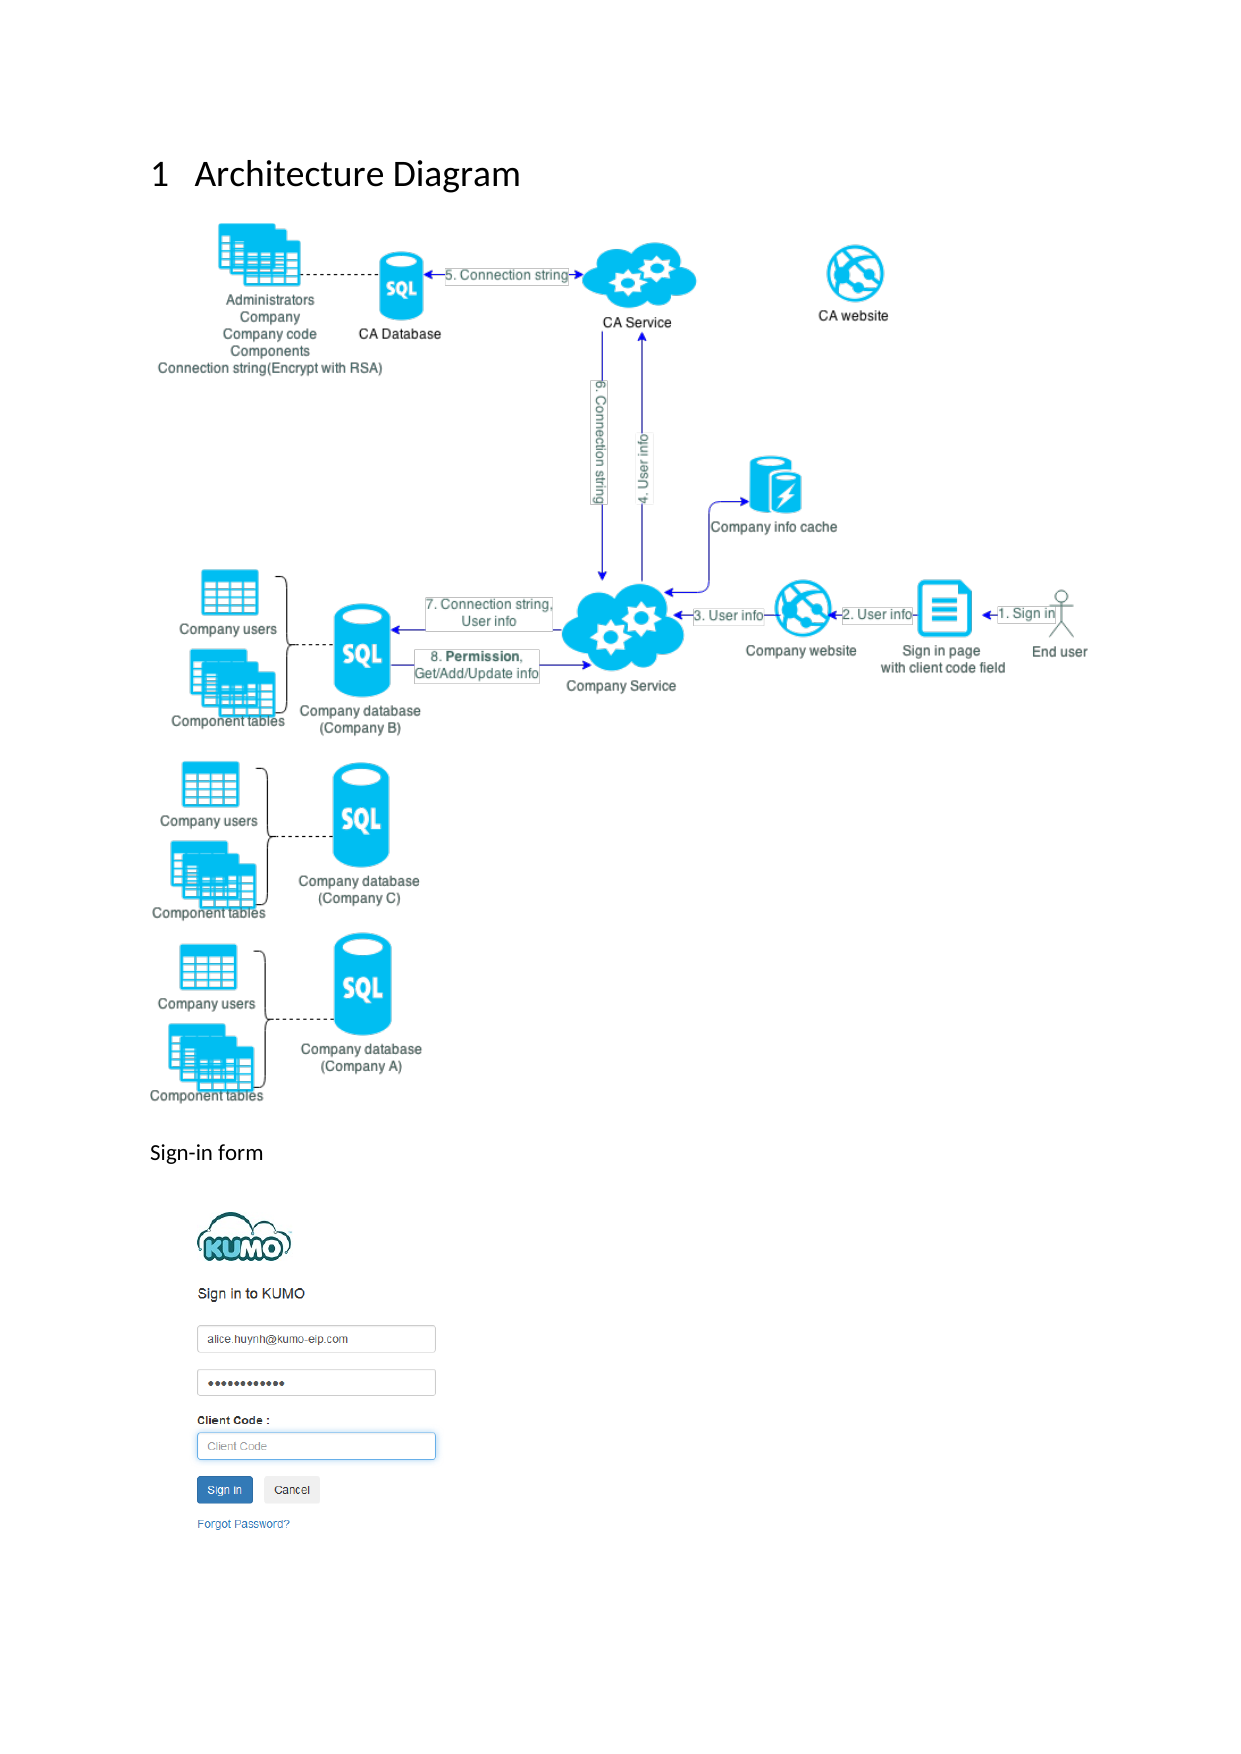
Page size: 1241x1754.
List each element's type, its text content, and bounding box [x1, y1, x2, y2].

text 1 Architecture Diagram [150, 150, 1090, 196]
picture [273, 258, 283, 271]
picture [150, 223, 1091, 1113]
picture [247, 253, 297, 283]
picture [234, 258, 244, 265]
picture [234, 250, 244, 255]
picture [150, 1190, 501, 1541]
text Sign-in form [150, 1138, 1090, 1166]
picture [234, 242, 244, 247]
picture [222, 236, 230, 266]
